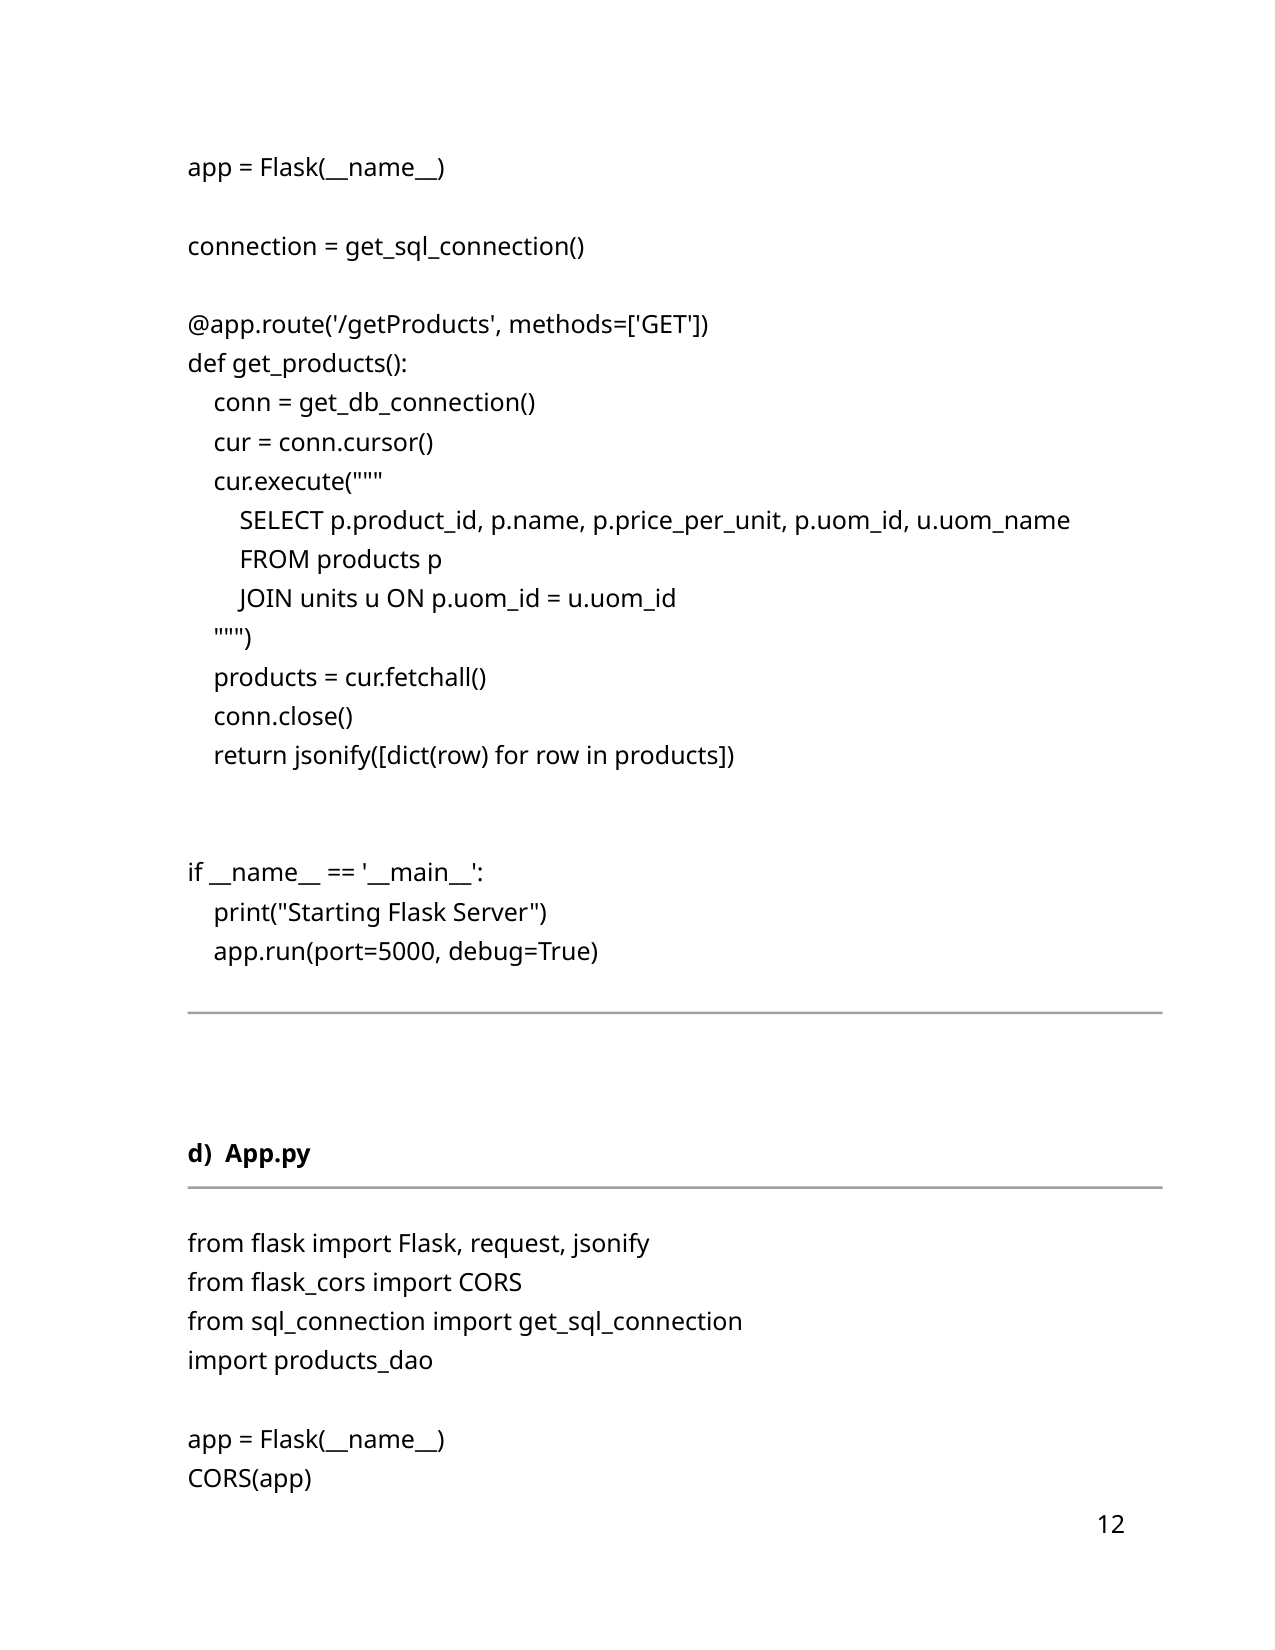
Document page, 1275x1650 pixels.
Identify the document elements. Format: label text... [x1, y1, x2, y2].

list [187, 150, 1125, 967]
list App.py [187, 1135, 1125, 1169]
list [187, 1225, 1125, 1494]
